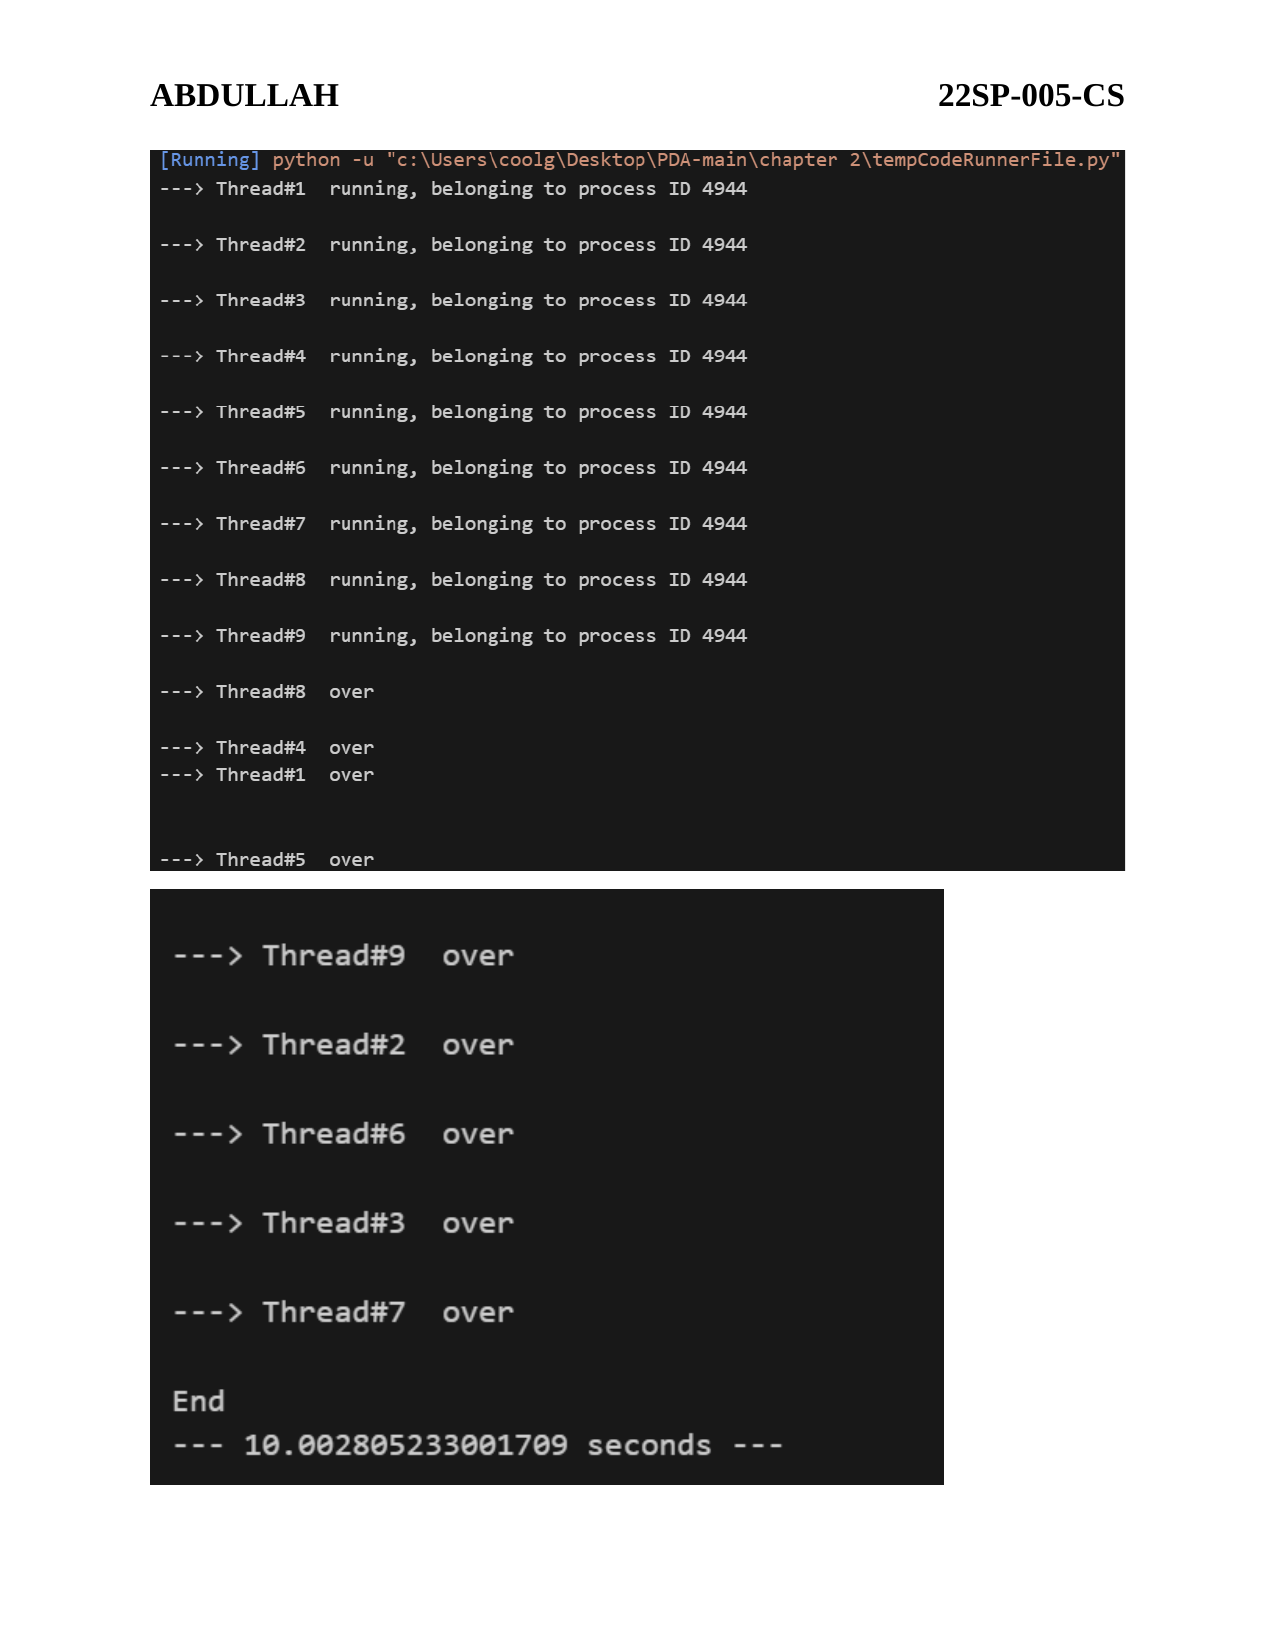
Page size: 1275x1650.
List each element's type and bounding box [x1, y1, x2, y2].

picture [150, 150, 1125, 871]
picture [150, 889, 944, 1485]
